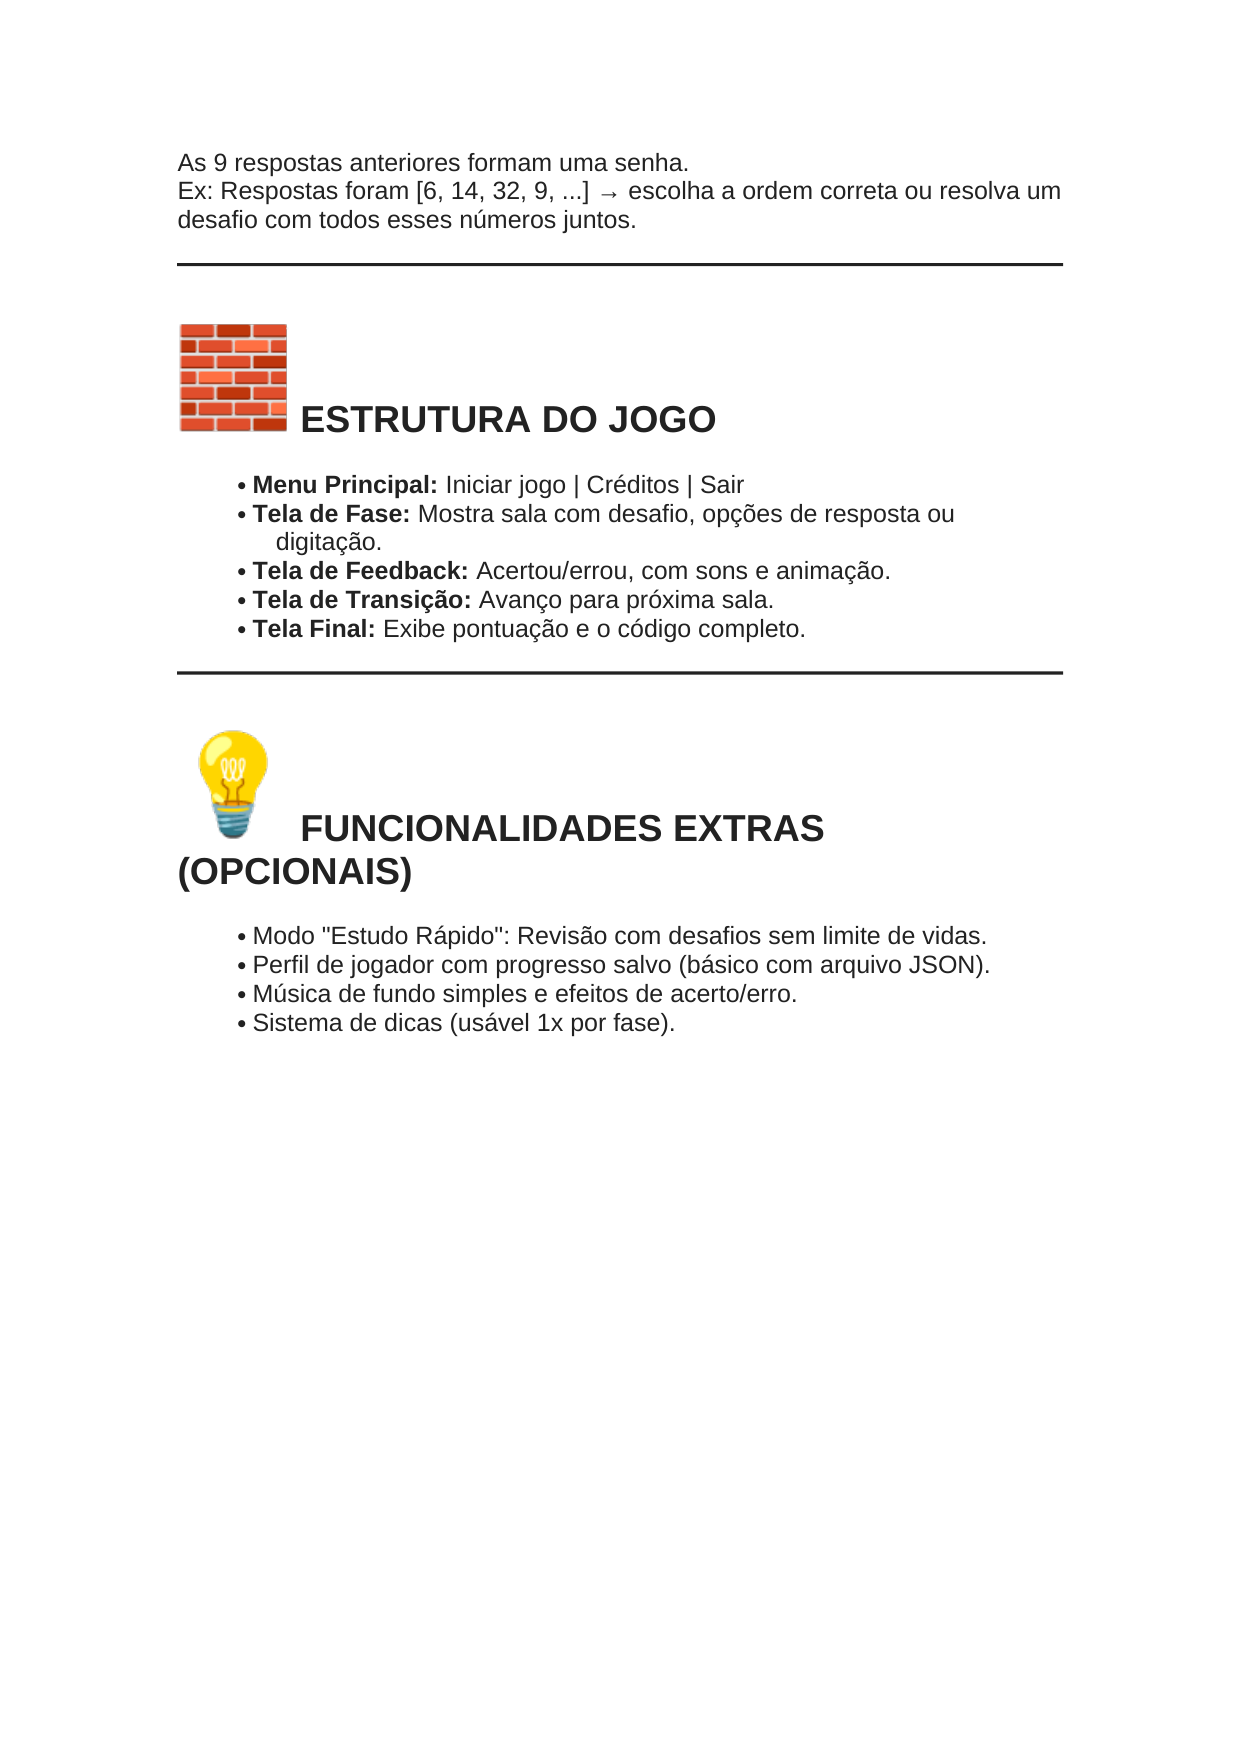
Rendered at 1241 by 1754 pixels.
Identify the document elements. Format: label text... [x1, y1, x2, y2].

picture [177, 728, 290, 842]
list Tela de Transição: Avanço para próxima sala. [238, 585, 1063, 613]
list Tela de Fase: Mostra sala com desafio, opções de resposta ou digitação. [238, 498, 1063, 556]
list Modo "Estudo Rápido": Revisão com desafios sem limite de vidas. [238, 921, 1063, 950]
text As 9 respostas anteriores formam uma senha. Ex: Respostas foram [6, 14, 32, 9, ...] → escolha a ordem correta ou resolva um desafio com todos esses números juntos. [177, 148, 1063, 234]
list Tela de Feedback: Acertou/errou, com sons e animação. [238, 556, 1063, 585]
list Perfil de jogador com progresso salvo (básico com arquivo JSON). [238, 950, 1063, 979]
list Tela Final: Exibe pontuação e o código completo. [238, 613, 1063, 642]
text FUNCIONALIDADES EXTRAS (OPCIONAIS) [177, 729, 1063, 892]
text ESTRUTURA DO JOGO [177, 320, 1063, 441]
picture [177, 320, 290, 433]
list Música de fundo simples e efeitos de acerto/erro. [238, 979, 1063, 1008]
list Sistema de dicas (usável 1x por fase). [238, 1008, 1063, 1036]
list Menu Principal: Iniciar jogo | Créditos | Sair [238, 470, 1063, 498]
